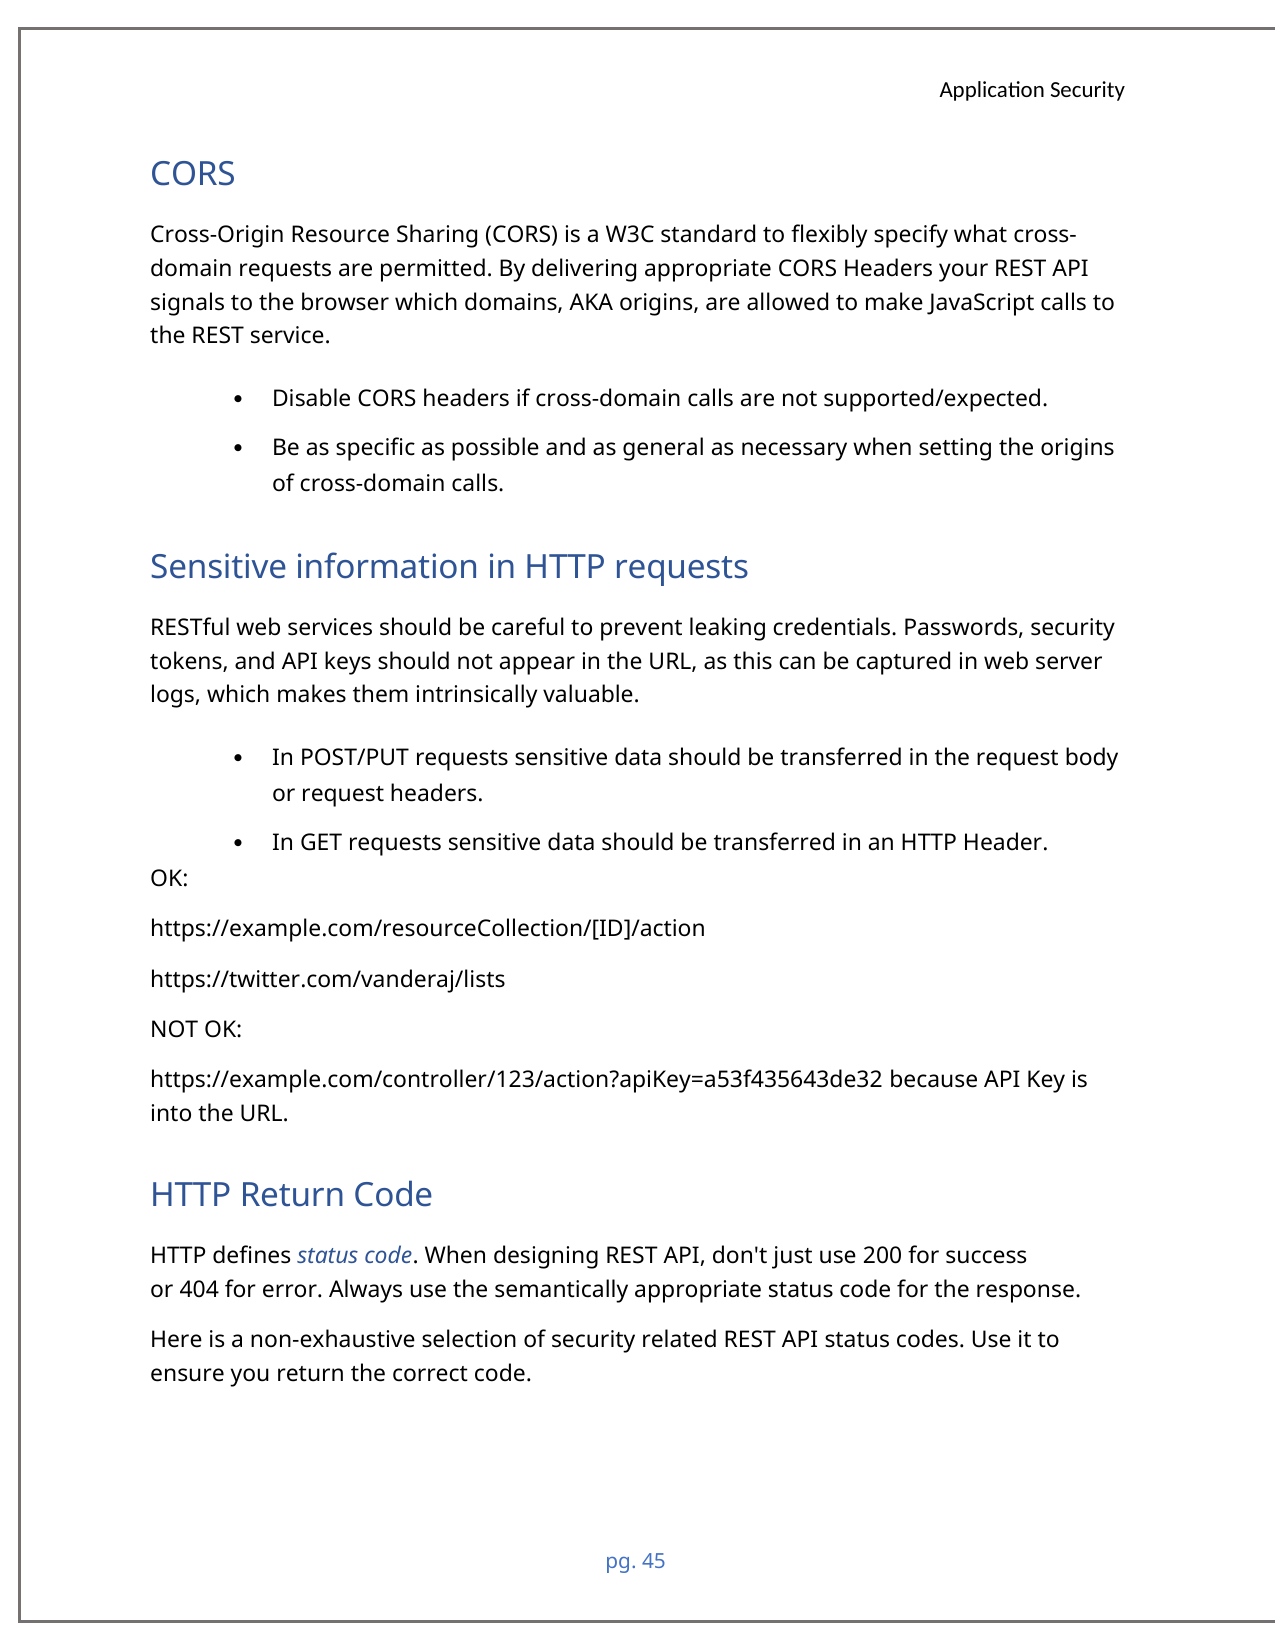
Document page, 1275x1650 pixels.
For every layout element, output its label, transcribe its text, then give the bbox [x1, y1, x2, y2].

list Be as specific as possible and as general as necessary when setting the origins of cross-domain calls. [234, 431, 1125, 498]
subtitle HTTP Return Code [150, 1171, 1125, 1216]
list In POST/PUT requests sensitive data should be transferred in the request body or request headers. [234, 741, 1125, 808]
subtitle Sensitive information in HTTP requests [150, 543, 1125, 588]
list Disable CORS headers if cross-domain calls are not supported/expected. [234, 382, 1125, 414]
list In GET requests sensitive data should be transferred in an HTTP Header. [234, 826, 1125, 857]
subtitle CORS [150, 150, 1125, 195]
